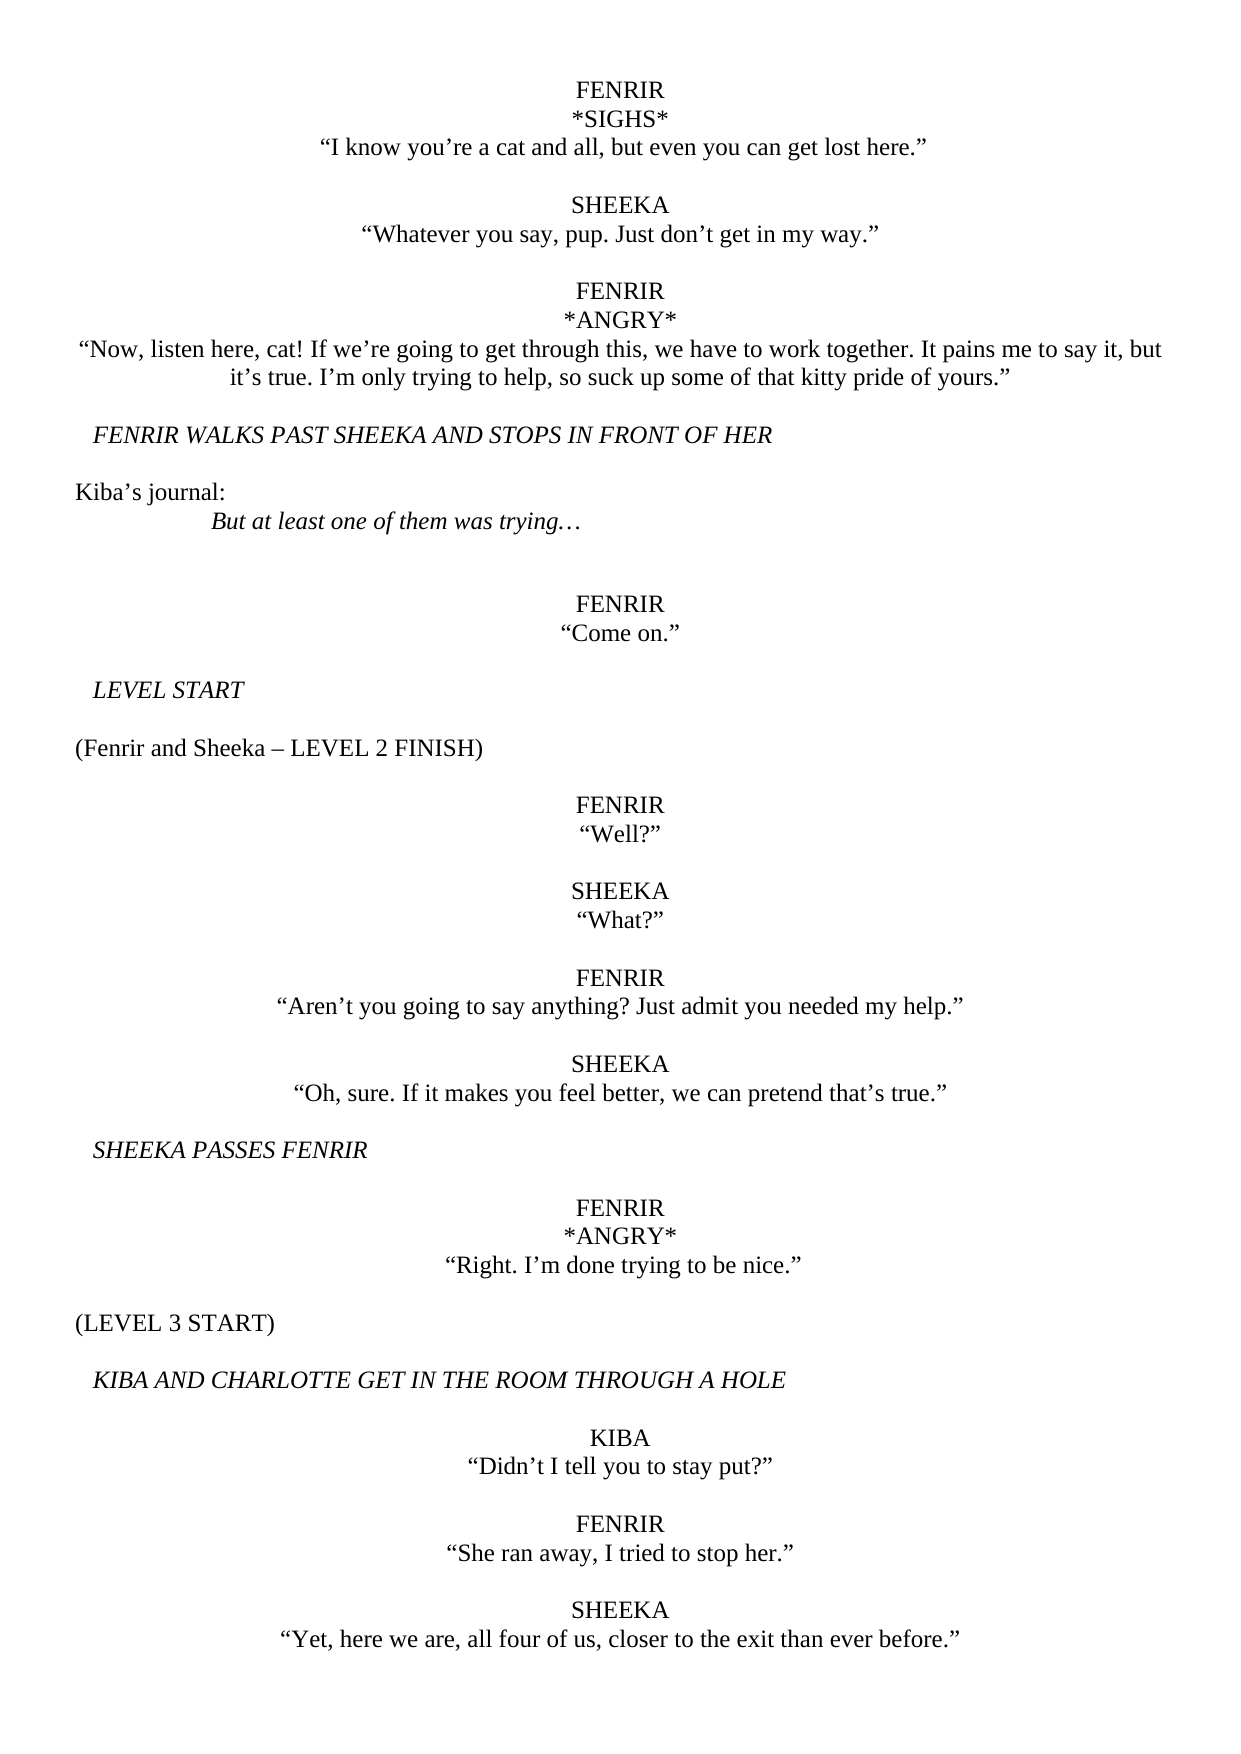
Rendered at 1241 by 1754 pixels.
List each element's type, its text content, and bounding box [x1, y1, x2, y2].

text “Right. I’m done trying to be nice.” [75, 1250, 1165, 1279]
text “Whatever you say, pup. Just don’t get in my way.” [75, 219, 1165, 247]
text FENRIR [75, 1509, 1165, 1538]
text *ANGRY* [75, 305, 1165, 334]
text KIBA [75, 1423, 1165, 1451]
text “I know you’re a cat and all, but even you can get lost here.” [75, 132, 1165, 161]
text “Well?” [75, 819, 1165, 848]
text FENRIR [75, 790, 1165, 819]
text LEVEL START [75, 675, 1165, 704]
text “She ran away, I tried to stop her.” [75, 1538, 1165, 1566]
text KIBA AND CHARLOTTE GET IN THE ROOM THROUGH A HOLE [75, 1365, 1165, 1394]
text FENRIR WALKS PAST SHEEKA AND STOPS IN FRONT OF HER [75, 420, 1165, 449]
text SHEEKA [75, 1049, 1165, 1078]
text But at least one of them was trying… [75, 506, 1165, 535]
text SHEEKA PASSES FENRIR [75, 1135, 1165, 1164]
text “Now, listen here, cat! If we’re going to get through this, we have to work together. It pains me to say it, but it’s true. I’m only trying to help, so suck up some of that kitty pride of yours.” [75, 334, 1165, 391]
text FENRIR [75, 589, 1165, 618]
text (LEVEL 3 START) [75, 1308, 1165, 1336]
text SHEEKA [75, 876, 1165, 905]
text “Didn’t I tell you to stay put?” [75, 1451, 1165, 1480]
text *ANGRY* [75, 1221, 1165, 1250]
text FENRIR [75, 75, 1165, 104]
text “Aren’t you going to say anything? Just admit you needed my help.” [75, 991, 1165, 1020]
text “Come on.” [75, 618, 1165, 646]
text Kiba’s journal: [75, 477, 1165, 506]
text “Oh, sure. If it makes you feel better, we can pretend that’s true.” [75, 1078, 1165, 1106]
text SHEEKA [75, 1595, 1165, 1624]
text “Yet, here we are, all four of us, closer to the exit than ever before.” [75, 1624, 1165, 1653]
text FENRIR [75, 276, 1165, 305]
text FENRIR [75, 1193, 1165, 1221]
text SHEEKA [75, 190, 1165, 219]
text *SIGHS* [75, 104, 1165, 132]
text (Fenrir and Sheeka – LEVEL 2 FINISH) [75, 733, 1165, 761]
text FENRIR [75, 963, 1165, 991]
text “What?” [75, 905, 1165, 934]
